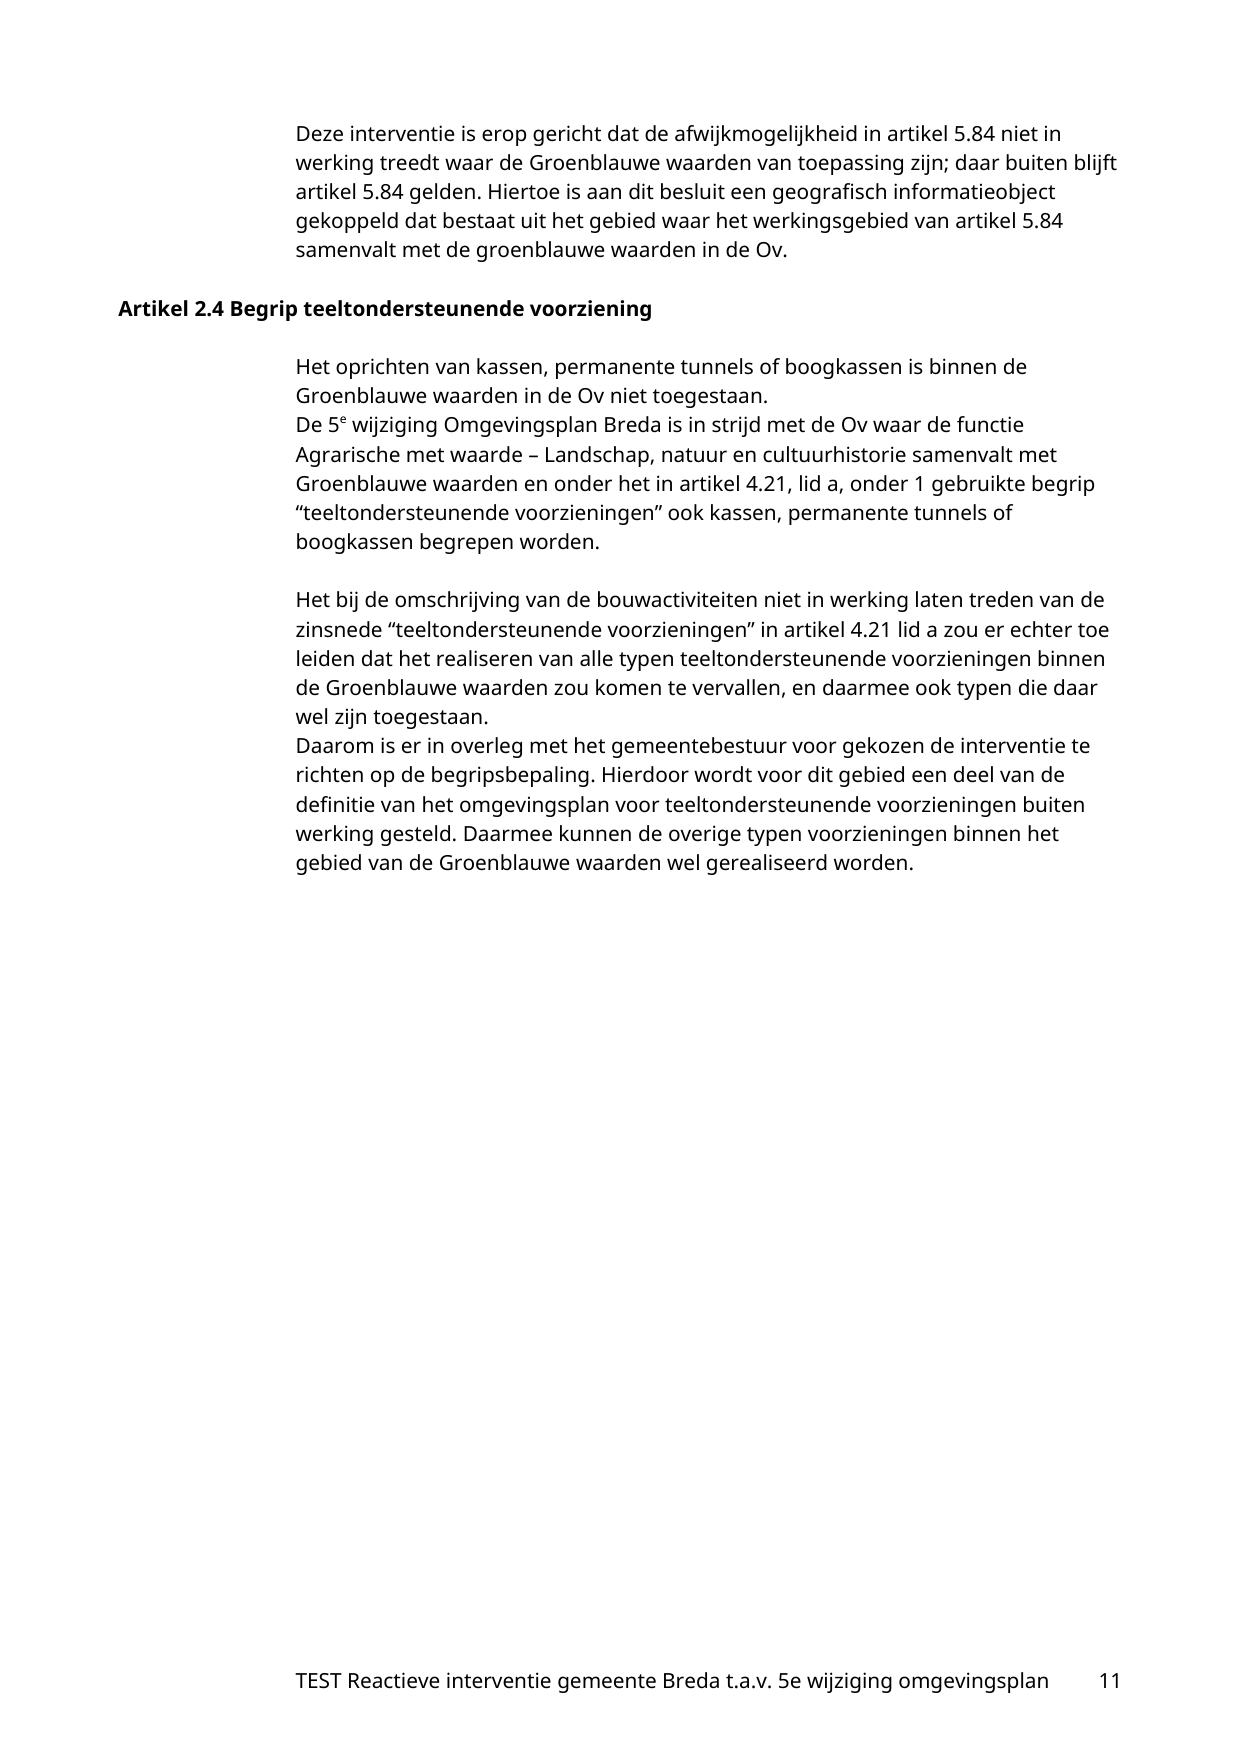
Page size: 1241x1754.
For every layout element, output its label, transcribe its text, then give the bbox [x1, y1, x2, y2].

text Het bij de omschrijving van de bouwactiviteiten niet in werking laten treden van de zinsnede “teeltondersteunende voorzieningen” in artikel 4.21 lid a zou er echter toe leiden dat het realiseren van alle typen teeltondersteunende voorzieningen binnen de Groenblauwe waarden zou komen te vervallen, en daarmee ook typen die daar wel zijn toegestaan. [295, 585, 1122, 731]
text Daarom is er in overleg met het gemeentebestuur voor gekozen de interventie te richten op de begripsbepaling. Hierdoor wordt voor dit gebied een deel van de definitie van het omgevingsplan voor teeltondersteunende voorzieningen buiten werking gesteld. Daarmee kunnen de overige typen voorzieningen binnen het gebied van de Groenblauwe waarden wel gerealiseerd worden. [295, 731, 1122, 876]
subtitle Artikel 2.4 Begrip teeltondersteunende voorziening [118, 293, 1122, 322]
text De 5e wijziging Omgevingsplan Breda is in strijd met de Ov waar de functie Agrarische met waarde – Landschap, natuur en cultuurhistorie samenvalt met Groenblauwe waarden en onder het in artikel 4.21, lid a, onder 1 gebruikte begrip “teeltondersteunende voorzieningen” ook kassen, permanente tunnels of boogkassen begrepen worden. [295, 410, 1122, 556]
text Deze interventie is erop gericht dat de afwijkmogelijkheid in artikel 5.84 niet in werking treedt waar de Groenblauwe waarden van toepassing zijn; daar buiten blijft artikel 5.84 gelden. Hiertoe is aan dit besluit een geografisch informatieobject gekoppeld dat bestaat uit het gebied waar het werkingsgebied van artikel 5.84 samenvalt met de groenblauwe waarden in de Ov. [295, 118, 1122, 264]
text Het oprichten van kassen, permanente tunnels of boogkassen is binnen de Groenblauwe waarden in de Ov niet toegestaan. [295, 351, 1122, 410]
